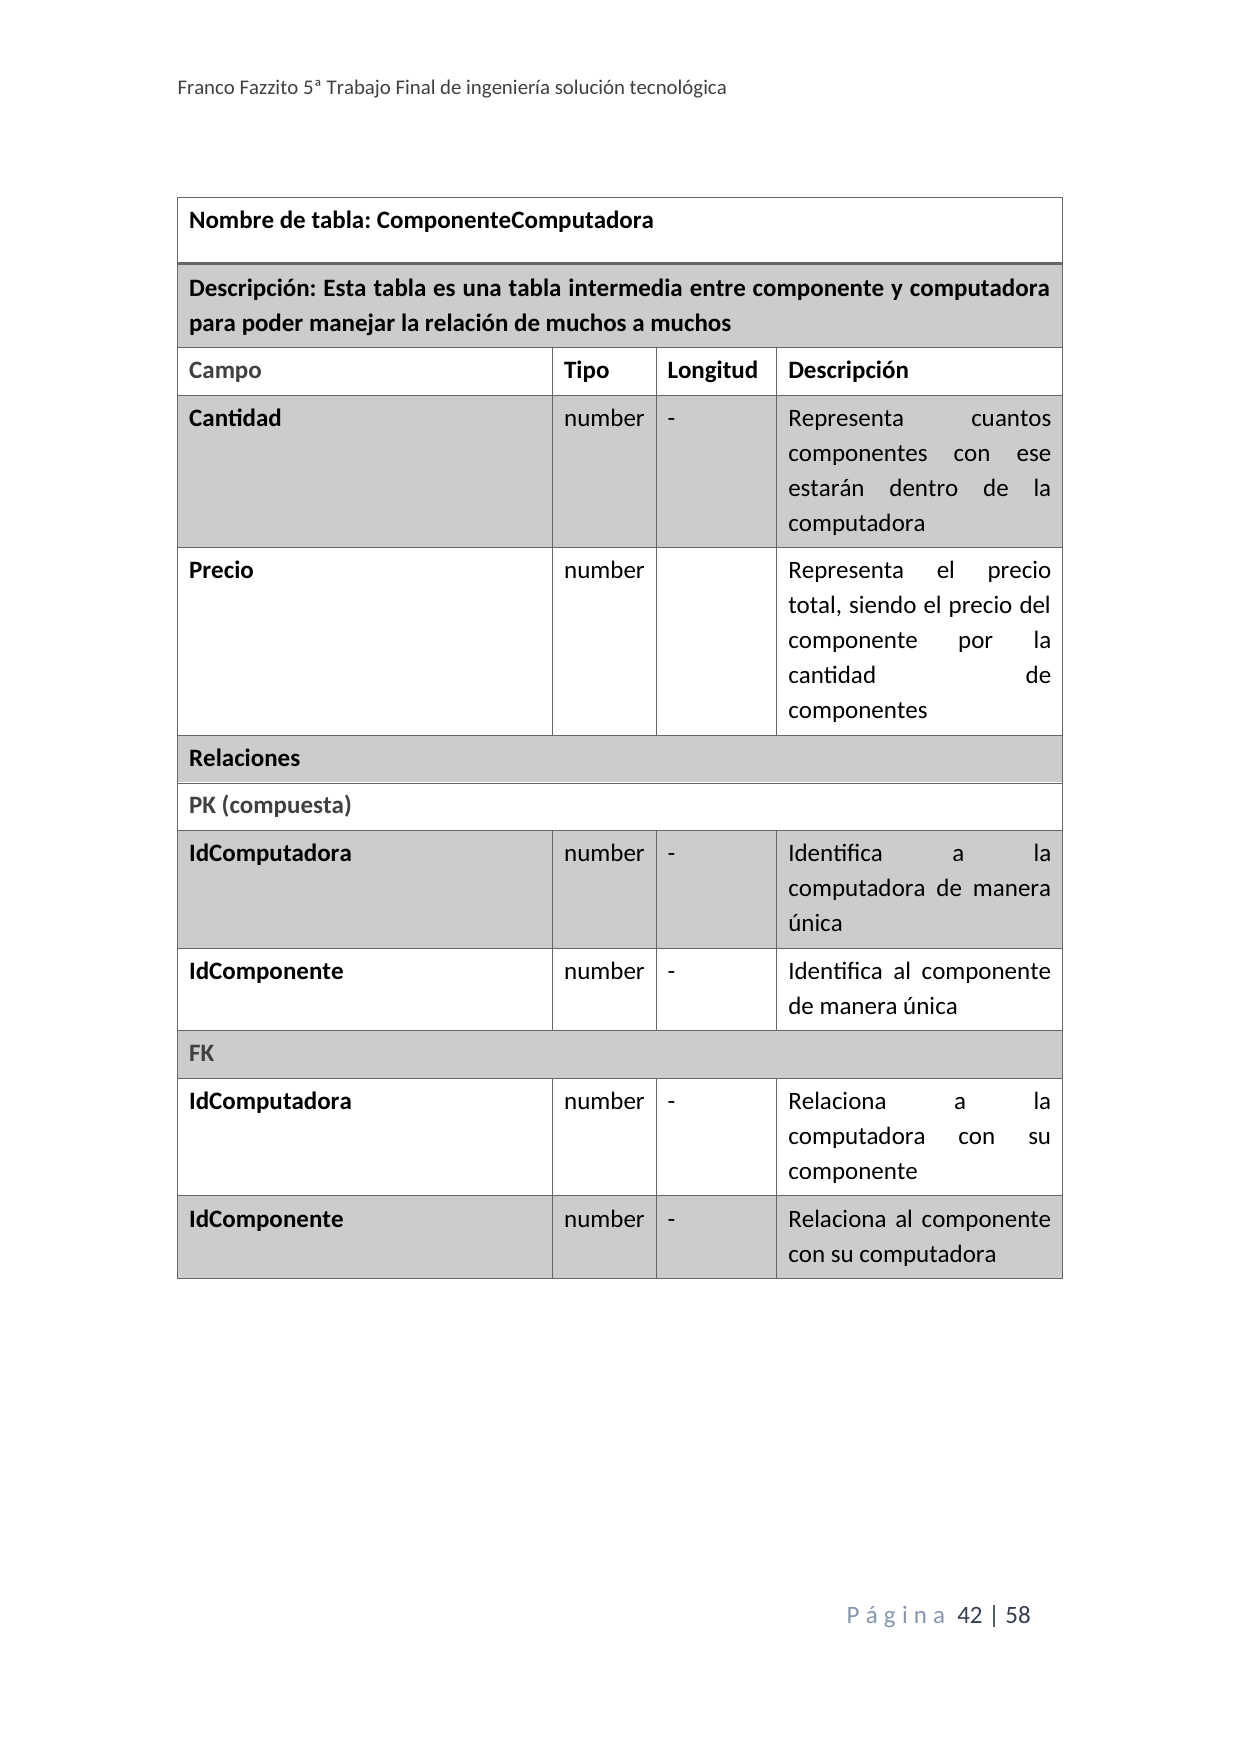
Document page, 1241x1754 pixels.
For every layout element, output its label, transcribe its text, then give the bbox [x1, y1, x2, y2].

table_cell FK [178, 1031, 1062, 1078]
table_cell number [553, 396, 656, 547]
table_cell Descripción: Esta tabla es una tabla intermedia entre componente y computadora para poder manejar la relación de muchos a muchos [178, 265, 1062, 347]
table_cell Representa el precio total, siendo el precio del componente por la cantidad de componentes [777, 548, 1062, 735]
table_cell Cantidad [178, 396, 552, 547]
table_cell - [657, 1196, 776, 1278]
table_header Nombre de tabla: ComponenteComputadora [178, 198, 1062, 262]
table_cell Precio [178, 548, 552, 735]
table_cell Relaciones [178, 736, 1062, 782]
table_cell Identifica al componente de manera única [777, 949, 1062, 1030]
table_cell - [657, 831, 776, 948]
table_cell - [657, 396, 776, 547]
table_cell Tipo [553, 348, 656, 394]
table_cell Longitud [657, 348, 776, 394]
table_cell number [553, 548, 656, 735]
table_cell IdComputadora [178, 1079, 552, 1195]
table_cell - [657, 949, 776, 1030]
table_cell Campo [178, 348, 552, 394]
table_cell Representa cuantos componentes con ese estarán dentro de la computadora [777, 396, 1062, 547]
table_cell number [553, 1196, 656, 1278]
table_cell Identifica a la computadora de manera única [777, 831, 1062, 948]
table_cell number [553, 831, 656, 948]
table_cell - [657, 1079, 776, 1195]
table_cell IdComponente [178, 949, 552, 1030]
table_cell Relaciona a la computadora con su componente [777, 1079, 1062, 1195]
table_cell Relaciona al componente con su computadora [777, 1196, 1062, 1278]
table_cell [657, 548, 776, 735]
table_cell number [553, 1079, 656, 1195]
table_cell IdComponente [178, 1196, 552, 1278]
table_cell IdComputadora [178, 831, 552, 948]
table_cell Descripción [777, 348, 1062, 394]
table_cell number [553, 949, 656, 1030]
table_cell PK (compuesta) [178, 784, 1062, 830]
